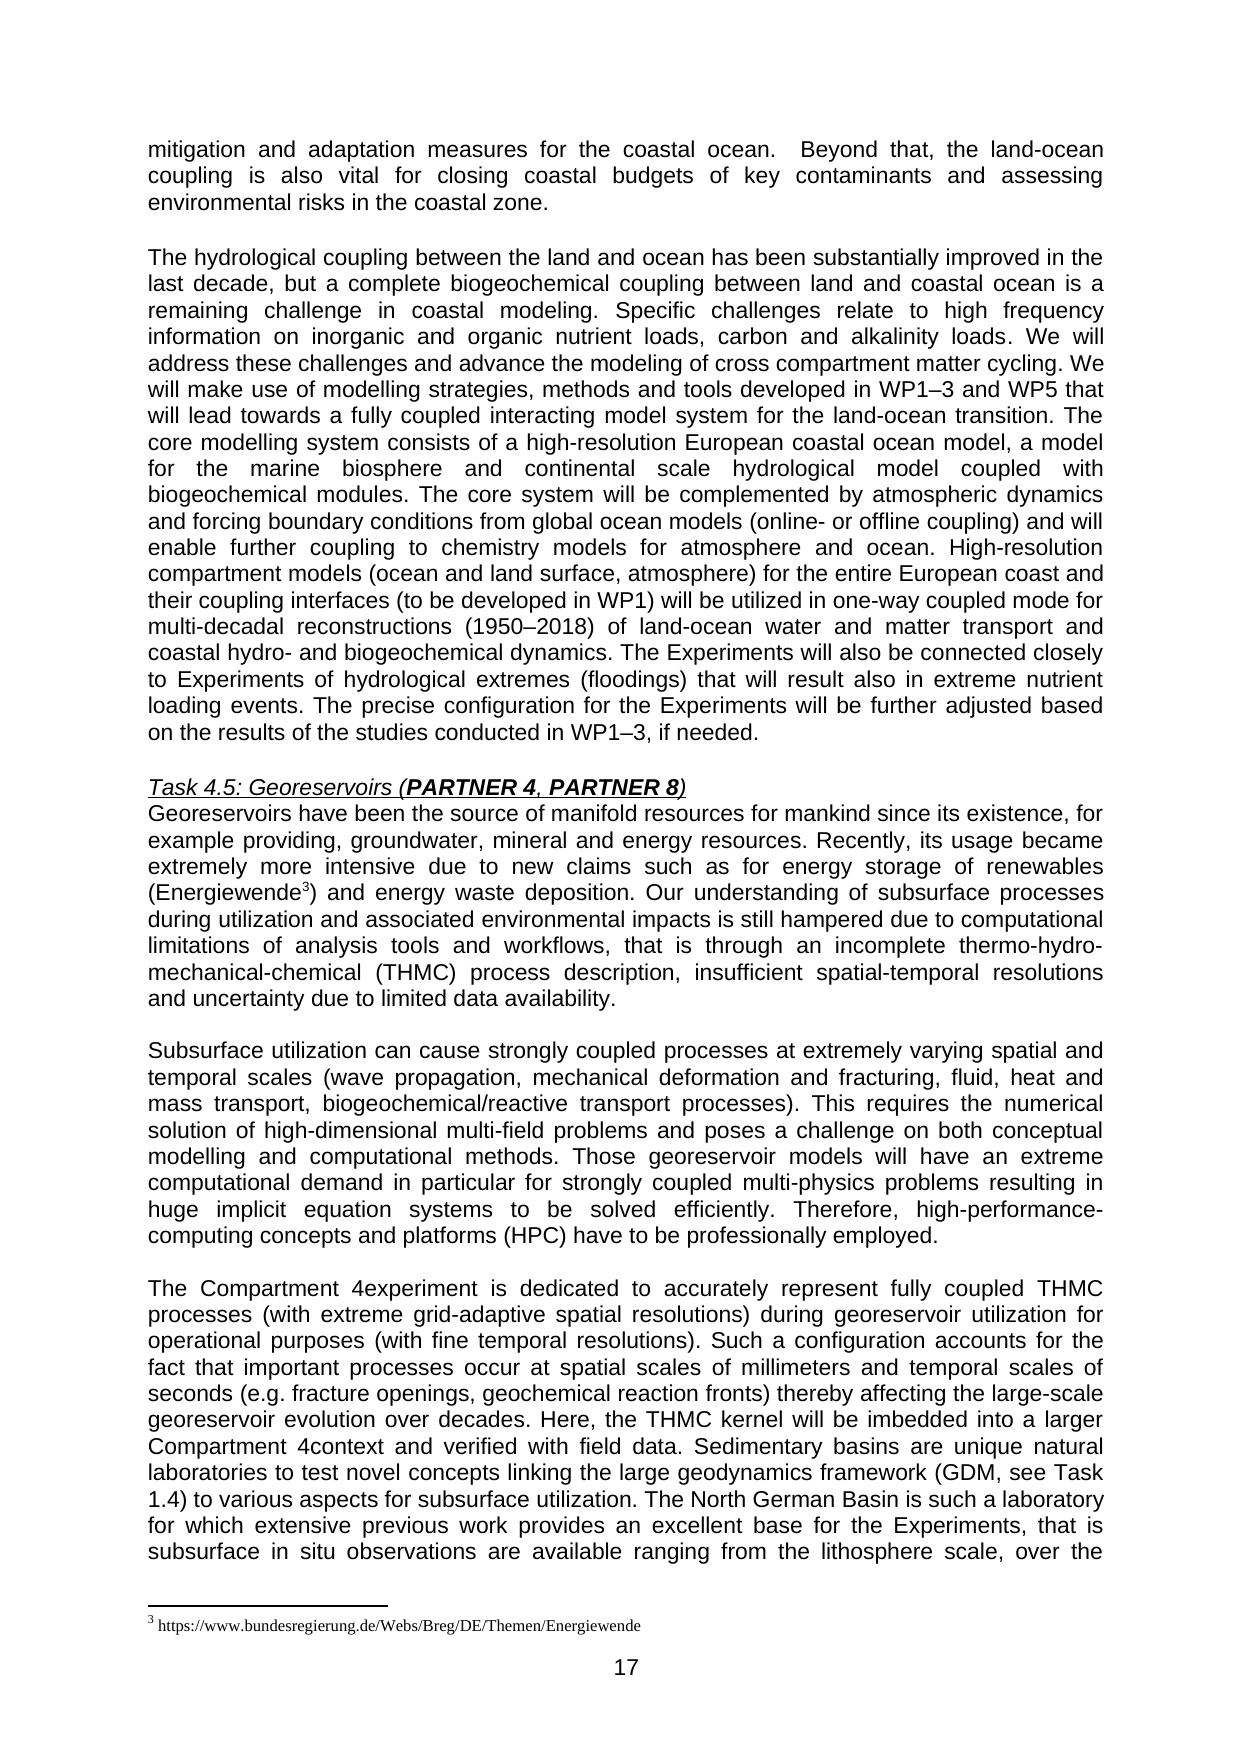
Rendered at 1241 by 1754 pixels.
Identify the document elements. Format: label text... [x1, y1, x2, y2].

text Georeservoirs have been the source of manifold resources for mankind since its existence, for example providing, groundwater, mineral and energy resources. Recently, its usage became extremely more intensive due to new claims such as for energy storage of renewables (Energiewende) and energy waste deposition. Our understanding of subsurface processes during utilization and associated environmental impacts is still hampered due to computational limitations of analysis tools and workflows, that is through an incomplete thermo-hydro-mechanical-chemical (THMC) process description, insufficient spatial-temporal resolutions and uncertainty due to limited data availability. [148, 800, 1104, 1011]
text Task 4.5: Georeservoirs (PARTNER 4, PARTNER 8) [148, 774, 1104, 800]
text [148, 136, 1104, 215]
text The hydrological coupling between the land and ocean has been substantially improved in the last decade, but a complete biogeochemical coupling between land and coastal ocean is a remaining challenge in coastal modeling. Specific challenges relate to high frequency information on inorganic and organic nutrient loads, carbon and alkalinity loads. We will address these challenges and advance the modeling of cross compartment matter cycling. We will make use of modelling strategies, methods and tools developed in WP1–3 and WP5 that will lead towards a fully coupled interacting model system for the land-ocean transition. The core modelling system consists of a high-resolution European coastal ocean model, a model for the marine biosphere and continental scale hydrological model coupled with biogeochemical modules. The core system will be complemented by atmospheric dynamics and forcing boundary conditions from global ocean models (online- or offline coupling) and will enable further coupling to chemistry models for atmosphere and ocean. High-resolution compartment models (ocean and land surface, atmosphere) for the entire European coast and their coupling interfaces (to be developed in WP1) will be utilized in one-way coupled mode for multi-decadal reconstructions (1950–2018) of land-ocean water and matter transport and coastal hydro- and biogeochemical dynamics. The Experiments will also be connected closely to Experiments of hydrological extremes (floodings) that will result also in extreme nutrient loading events. The precise configuration for the Experiments will be further adjusted based on the results of the studies conducted in WP1–3, if needed. [148, 244, 1104, 745]
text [148, 1275, 1104, 1564]
text Subsurface utilization can cause strongly coupled processes at extremely varying spatial and temporal scales (wave propagation, mechanical deformation and fracturing, fluid, heat and mass transport, biogeochemical/reactive transport processes). This requires the numerical solution of high-dimensional multi-field problems and poses a challenge on both conceptual modelling and computational methods. Those georeservoir models will have an extreme computational demand in particular for strongly coupled multi-physics problems resulting in huge implicit equation systems to be solved efficiently. Therefore, high-performance-computing concepts and platforms (HPC) have to be professionally employed. [148, 1037, 1104, 1248]
